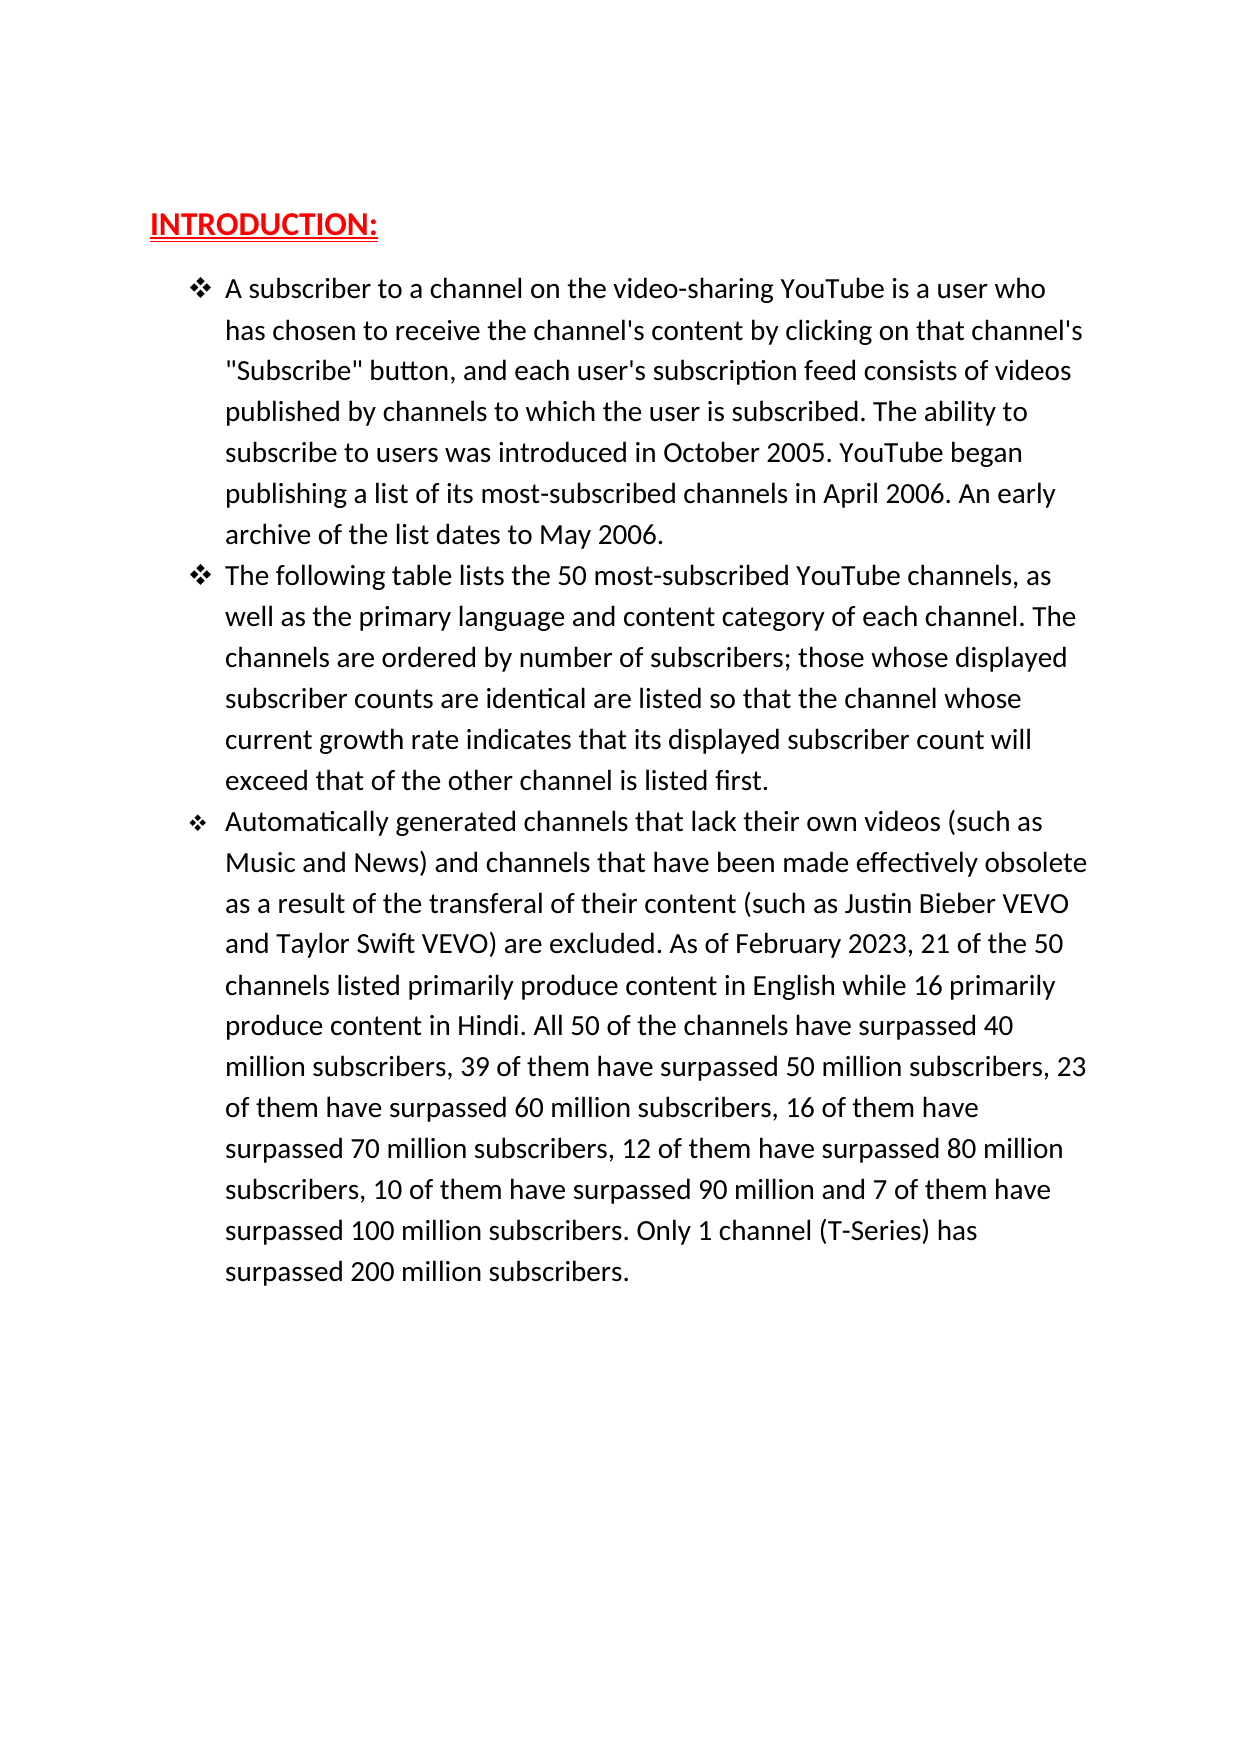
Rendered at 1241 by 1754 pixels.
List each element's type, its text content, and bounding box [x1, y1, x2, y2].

list The following table lists the 50 most-subscribed YouTube channels, as well as the primary language and content category of each channel. The channels are ordered by number of subscribers; those whose displayed subscriber counts are identical are listed so that the channel whose current growth rate indicates that its displayed subscriber count will exceed that of the other channel is listed first. [187, 557, 1090, 797]
text INTRODUCTION: [150, 203, 1090, 244]
list A subscriber to a channel on the video-sharing YouTube is a user who has chosen to receive the channel's content by clicking on that channel's "Subscribe" button, and each user's subscription feed consists of videos published by channels to which the user is subscribed. The ability to subscribe to users was introduced in October 2005. YouTube began publishing a list of its most-subscribed channels in April 2006. An early archive of the list dates to May 2006. [187, 271, 1090, 552]
list Automatically generated channels that lack their own videos (such as Music and News) and channels that have been made effectively obsolete as a result of the transferal of their content (such as Justin Bieber VEVO and Taylor Swift VEVO) are excluded. As of February 2023, 21 of the 50 channels listed primarily produce content in English while 16 primarily produce content in Hindi. All 50 of the channels have surpassed 40 million subscribers, 39 of them have surpassed 50 million subscribers, 23 of them have surpassed 60 million subscribers, 16 of them have surpassed 70 million subscribers, 12 of them have surpassed 80 million subscribers, 10 of them have surpassed 90 million and 7 of them have surpassed 100 million subscribers. Only 1 channel (T-Series) has surpassed 200 million subscribers. [187, 803, 1090, 1289]
